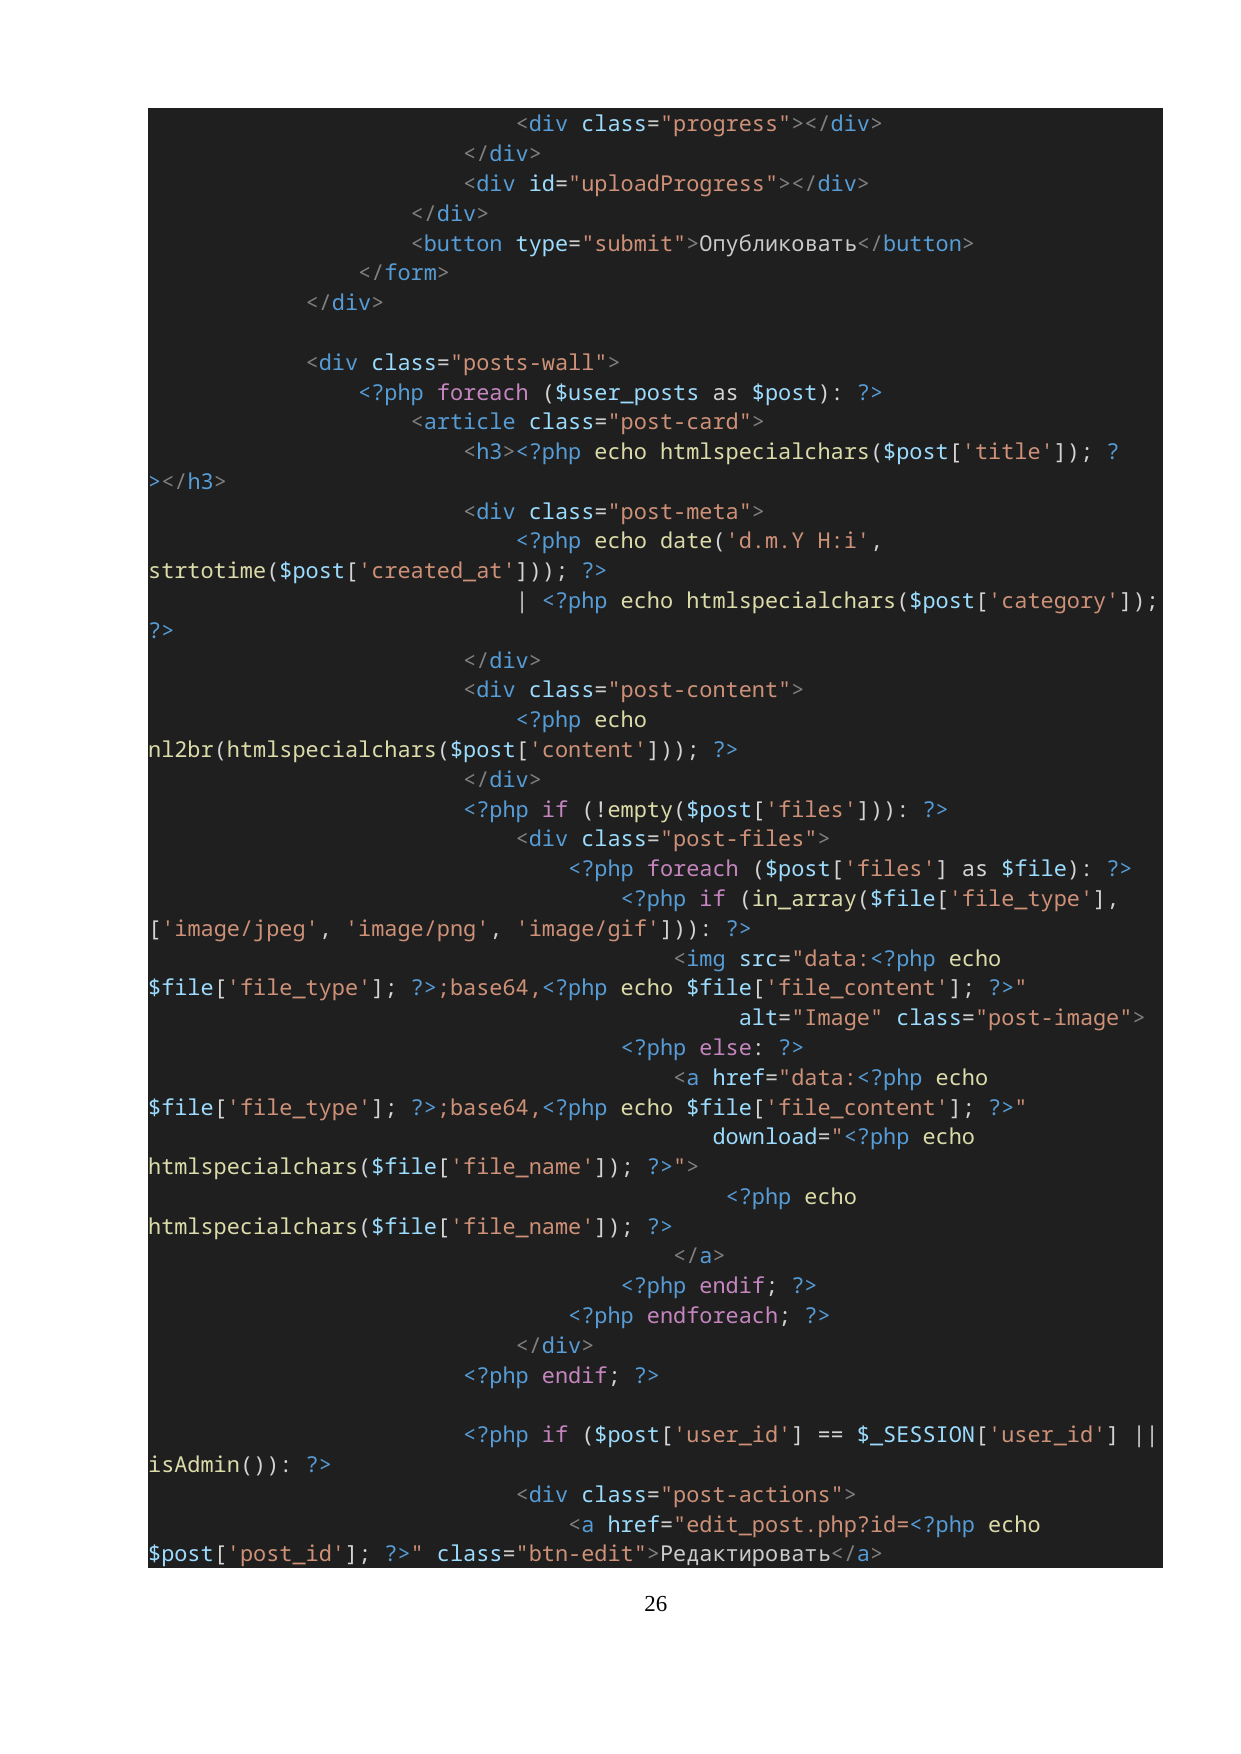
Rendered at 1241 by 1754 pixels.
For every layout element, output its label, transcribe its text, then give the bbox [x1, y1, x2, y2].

text <div class="post-meta"> [148, 496, 1163, 525]
text <div class="post-actions"> [148, 1479, 1163, 1508]
text </div> [148, 287, 1163, 317]
text </div> [148, 198, 1163, 227]
text <img src="data:<?php echo $file['file_type']; ?>;base64,<?php echo $file['file_content']; ?>" [148, 942, 1163, 1002]
text <div class="post-files"> [148, 823, 1163, 853]
text </a> [148, 1240, 1163, 1270]
text </div> [148, 644, 1163, 674]
text </form> [148, 257, 1163, 287]
text <?php echo date('d.m.Y H:i', strtotime($post['created_at'])); ?> [148, 525, 1163, 585]
text <?php if (in_array($file['file_type'], ['image/jpeg', 'image/png', 'image/gif'])): ?> [148, 883, 1163, 942]
text <h3><?php echo htmlspecialchars($post['title']); ?></h3> [148, 436, 1163, 496]
text </div> [148, 1330, 1163, 1359]
text <?php foreach ($post['files'] as $file): ?> [148, 853, 1163, 883]
text <?php echo htmlspecialchars($file['file_name']); ?> [148, 1181, 1163, 1240]
text <div id="uploadProgress"></div> [148, 168, 1163, 198]
text <div class="posts-wall"> [148, 347, 1163, 376]
text download="<?php echo htmlspecialchars($file['file_name']); ?>"> [148, 1121, 1163, 1181]
text <?php if (!empty($post['files'])): ?> [148, 793, 1163, 823]
text <?php if ($post['user_id'] == $_SESSION['user_id'] || isAdmin()): ?> [148, 1419, 1163, 1479]
text <?php echo nl2br(htmlspecialchars($post['content'])); ?> [148, 704, 1163, 764]
text <?php endforeach; ?> [148, 1300, 1163, 1330]
text </div> [148, 764, 1163, 793]
text </div> [148, 138, 1163, 168]
text <div class="post-content"> [148, 674, 1163, 704]
text | <?php echo htmlspecialchars($post['category']); ?> [148, 585, 1163, 644]
text <?php endif; ?> [148, 1359, 1163, 1389]
text <a href="data:<?php echo $file['file_type']; ?>;base64,<?php echo $file['file_content']; ?>" [148, 1062, 1163, 1121]
text <button type="submit">Опубликовать</button> [148, 227, 1163, 257]
text alt="Image" class="post-image"> [148, 1002, 1163, 1032]
text <article class="post-card"> [148, 406, 1163, 436]
text <div class="progress"></div> [148, 108, 1163, 138]
text <?php else: ?> [148, 1032, 1163, 1062]
text <?php endif; ?> [148, 1270, 1163, 1300]
text <?php foreach ($user_posts as $post): ?> [148, 376, 1163, 406]
text <a href="edit_post.php?id=<?php echo $post['post_id']; ?>" class="btn-edit">Редактировать</a> [148, 1508, 1163, 1568]
